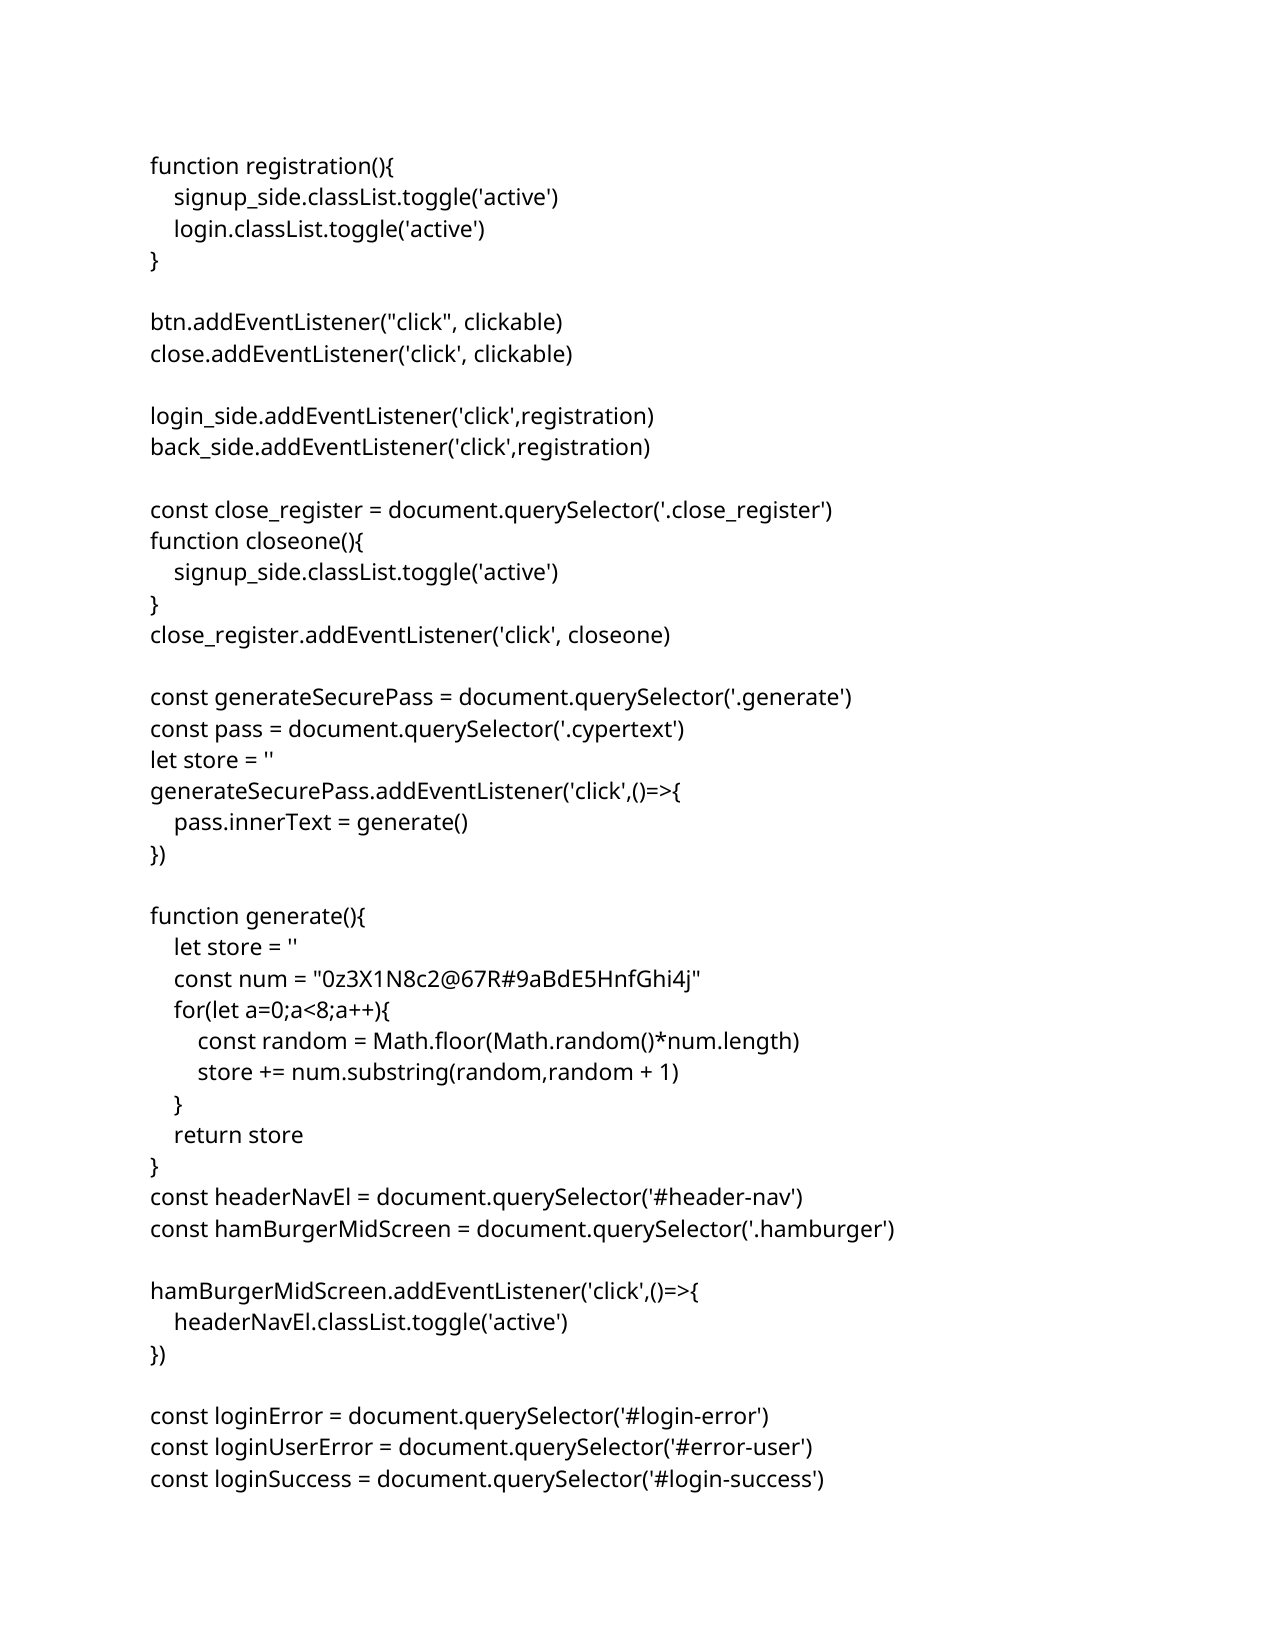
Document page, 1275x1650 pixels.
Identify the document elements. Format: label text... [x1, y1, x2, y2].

text const random = Math.floor(Math.random()*num.length) [150, 1025, 1125, 1056]
text const close_register = document.querySelector('.close_register') [150, 494, 1125, 525]
text let store = '' [150, 744, 1125, 775]
text }) [150, 1337, 1125, 1369]
text back_side.addEventListener('click',registration) [150, 431, 1125, 462]
text close_register.addEventListener('click', closeone) [150, 619, 1125, 650]
text signup_side.classList.toggle('active') [150, 556, 1125, 587]
text const num = "0z3X1N8c2@67R#9aBdE5HnfGhi4j" [150, 962, 1125, 994]
text store += num.substring(random,random + 1) [150, 1056, 1125, 1087]
text const pass = document.querySelector('.cypertext') [150, 712, 1125, 744]
text const loginError = document.querySelector('#login-error') [150, 1400, 1125, 1431]
text const generateSecurePass = document.querySelector('.generate') [150, 681, 1125, 712]
text const headerNavEl = document.querySelector('#header-nav') [150, 1181, 1125, 1212]
text const loginUserError = document.querySelector('#error-user') [150, 1431, 1125, 1462]
text const hamBurgerMidScreen = document.querySelector('.hamburger') [150, 1212, 1125, 1244]
text function registration(){ [150, 150, 1125, 181]
text function generate(){ [150, 900, 1125, 931]
text } [150, 1087, 1125, 1119]
text } [150, 1150, 1125, 1181]
text headerNavEl.classList.toggle('active') [150, 1306, 1125, 1337]
text generateSecurePass.addEventListener('click',()=>{ [150, 775, 1125, 806]
text login_side.addEventListener('click',registration) [150, 400, 1125, 431]
text login.classList.toggle('active') [150, 212, 1125, 244]
text function closeone(){ [150, 525, 1125, 556]
text pass.innerText = generate() [150, 806, 1125, 837]
text let store = '' [150, 931, 1125, 962]
text hamBurgerMidScreen.addEventListener('click',()=>{ [150, 1275, 1125, 1306]
text } [150, 587, 1125, 619]
text close.addEventListener('click', clickable) [150, 337, 1125, 369]
text for(let a=0;a<8;a++){ [150, 994, 1125, 1025]
text }) [150, 837, 1125, 869]
text return store [150, 1119, 1125, 1150]
text const loginSuccess = document.querySelector('#login-success') [150, 1462, 1125, 1494]
text } [150, 244, 1125, 275]
text signup_side.classList.toggle('active') [150, 181, 1125, 212]
text btn.addEventListener("click", clickable) [150, 306, 1125, 337]
